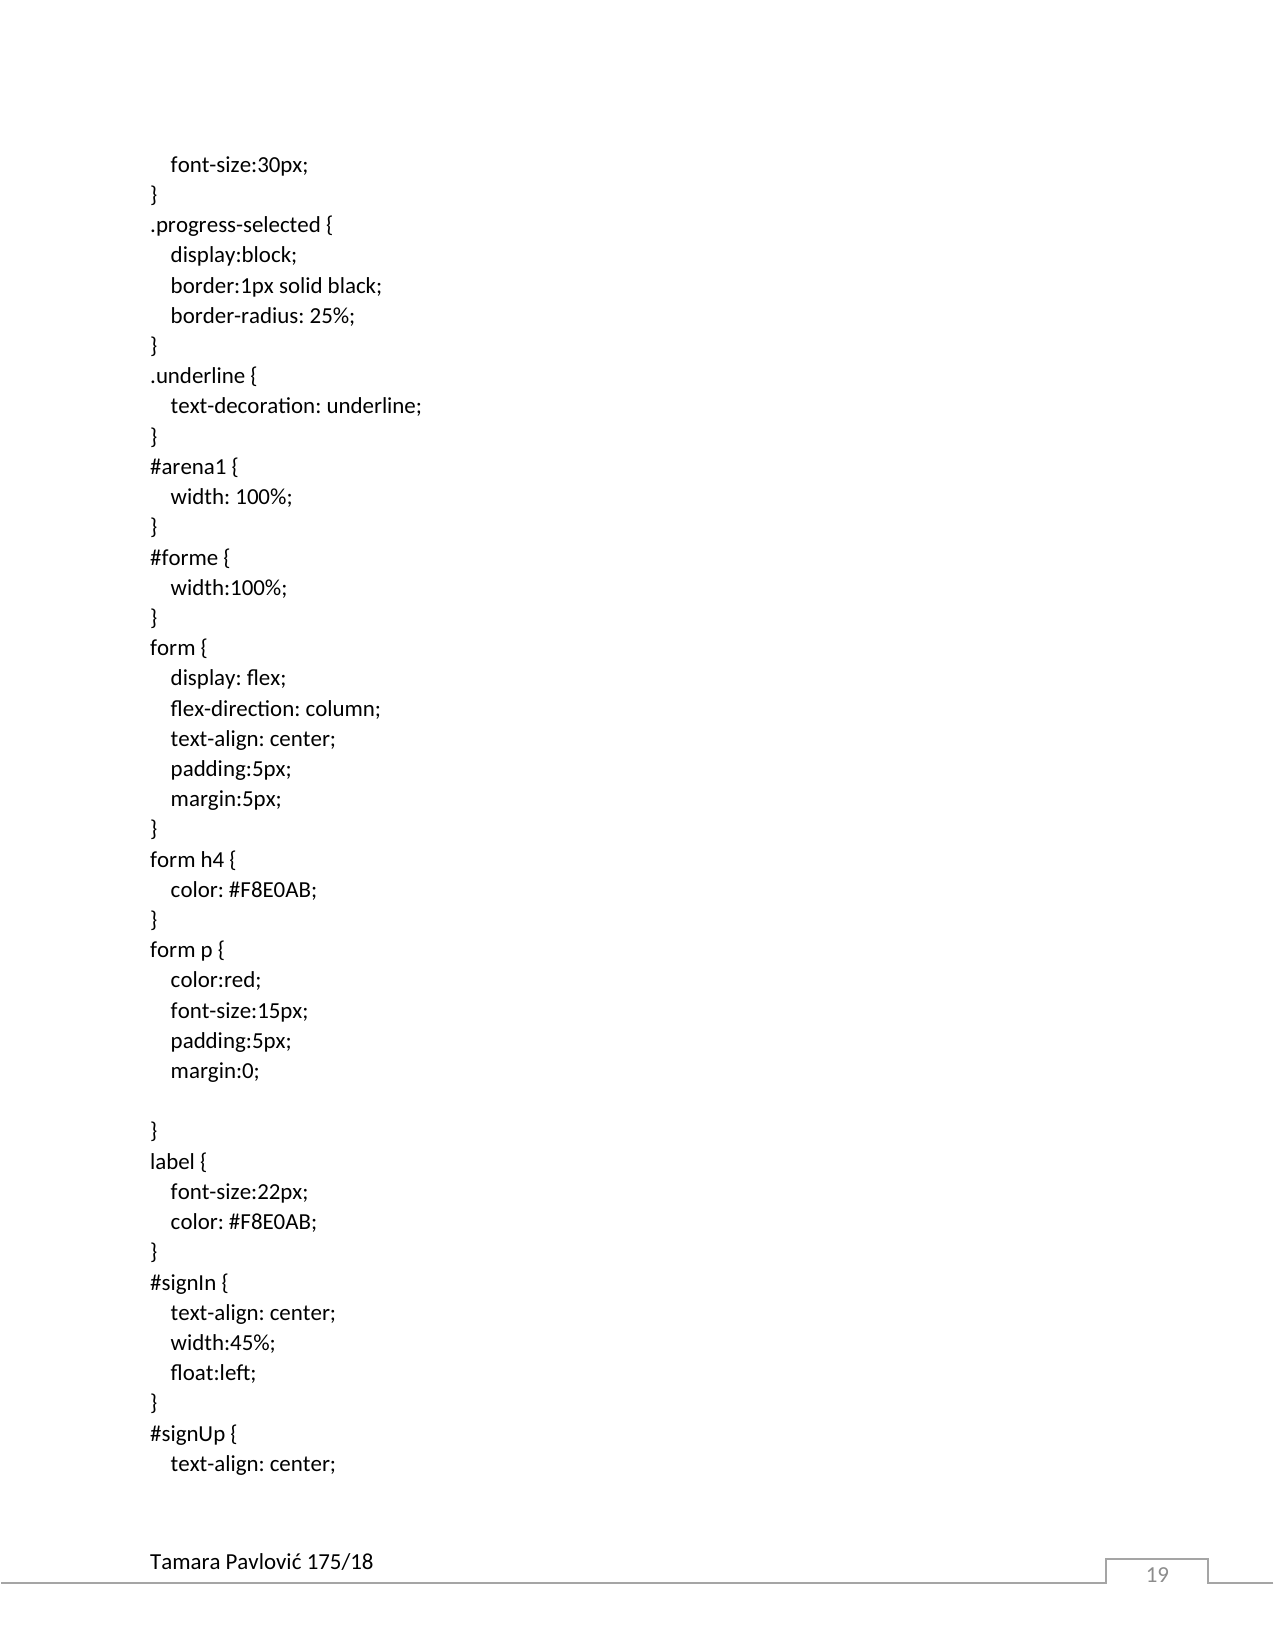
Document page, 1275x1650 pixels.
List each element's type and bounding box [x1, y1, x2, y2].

text [150, 150, 1125, 1477]
